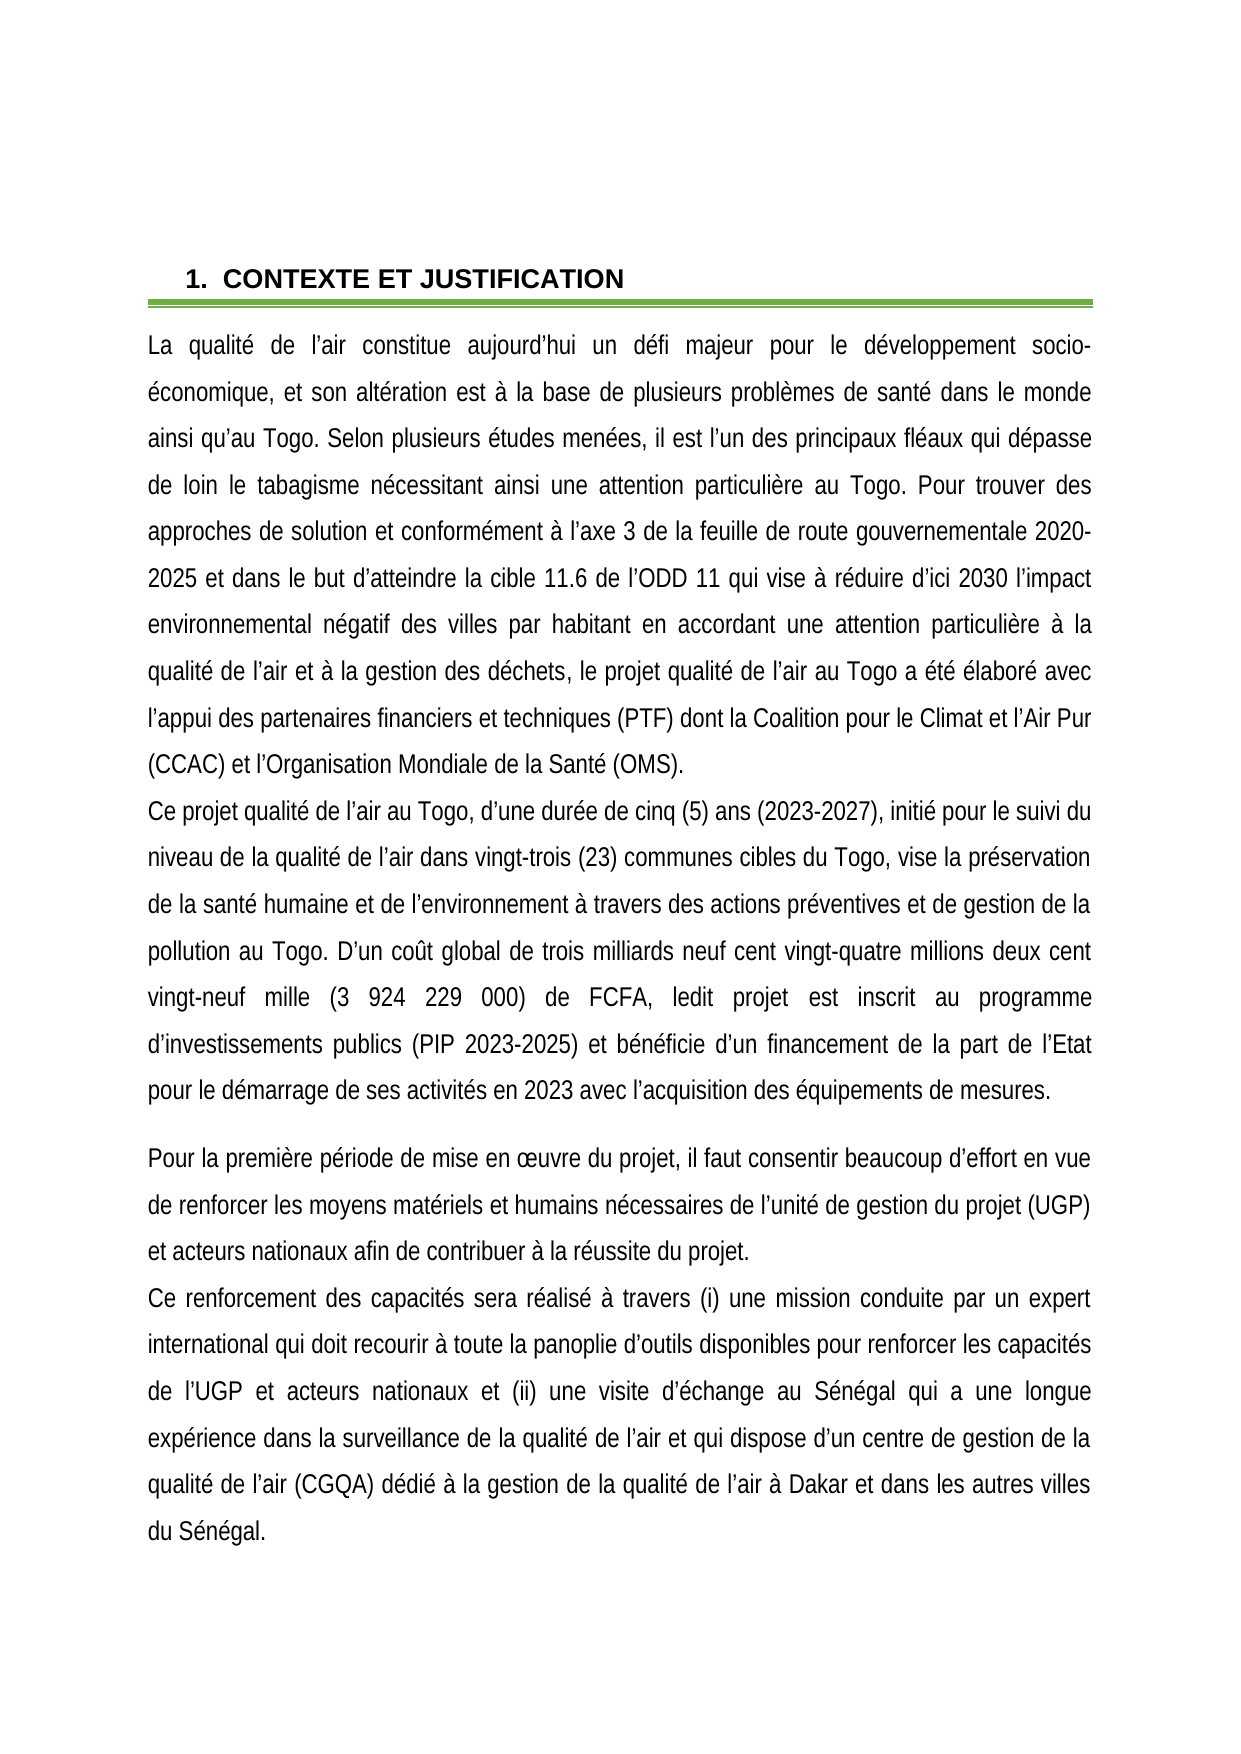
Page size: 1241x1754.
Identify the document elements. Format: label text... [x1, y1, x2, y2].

text Pour la première période de mise en œuvre du projet, il faut consentir beaucoup d’effort en vue de renforcer les moyens matériels et humains nécessaires de l’unité de gestion du projet (UGP) et acteurs nationaux afin de contribuer à la réussite du projet. [148, 1142, 1093, 1267]
text Ce projet qualité de l’air au Togo, d’une durée de cinq (5) ans (2023-2027), initié pour le suivi du niveau de la qualité de l’air dans vingt-trois (23) communes cibles du Togo, vise la préservation de la santé humaine et de l’environnement à travers des actions préventives et de gestion de la pollution au Togo. D’un coût global de trois milliards neuf cent vingt-quatre millions deux cent vingt-neuf mille (3 924 229 000) de FCFA, ledit projet est inscrit au programme d’investissements publics (PIP 2023-2025) et bénéficie d’un financement de la part de l’Etat pour le démarrage de ses activités en 2023 avec l’acquisition des équipements de mesures. [148, 795, 1093, 1105]
text La qualité de l’air constitue aujourd’hui un défi majeur pour le développement socio-économique, et son altération est à la base de plusieurs problèmes de santé dans le monde ainsi qu’au Togo. Selon plusieurs études menées, il est l’un des principaux fléaux qui dépasse de loin le tabagisme nécessitant ainsi une attention particulière au Togo. Pour trouver des approches de solution et conformément à l’axe 3 de la feuille de route gouvernementale 2020-2025 et dans le but d’atteindre la cible 11.6 de l’ODD 11 qui vise à réduire d’ici 2030 l’impact environnemental négatif des villes par habitant en accordant une attention particulière à la qualité de l’air et à la gestion des déchets, le projet qualité de l’air au Togo a été élaboré avec l’appui des partenaires financiers et techniques (PTF) dont la Coalition pour le Climat et l’Air Pur (CCAC) et l’Organisation Mondiale de la Santé (OMS). [148, 329, 1093, 779]
list CONTEXTE ET JUSTIFICATION [185, 263, 1093, 294]
text Ce renforcement des capacités sera réalisé à travers (i) une mission conduite par un expert international qui doit recourir à toute la panoplie d’outils disponibles pour renforcer les capacités de l’UGP et acteurs nationaux et (ii) une visite d’échange au Sénégal qui a une longue expérience dans la surveillance de la qualité de l’air et qui dispose d’un centre de gestion de la qualité de l’air (CGQA) dédié à la gestion de la qualité de l’air à Dakar et dans les autres villes du Sénégal. [148, 1282, 1093, 1546]
